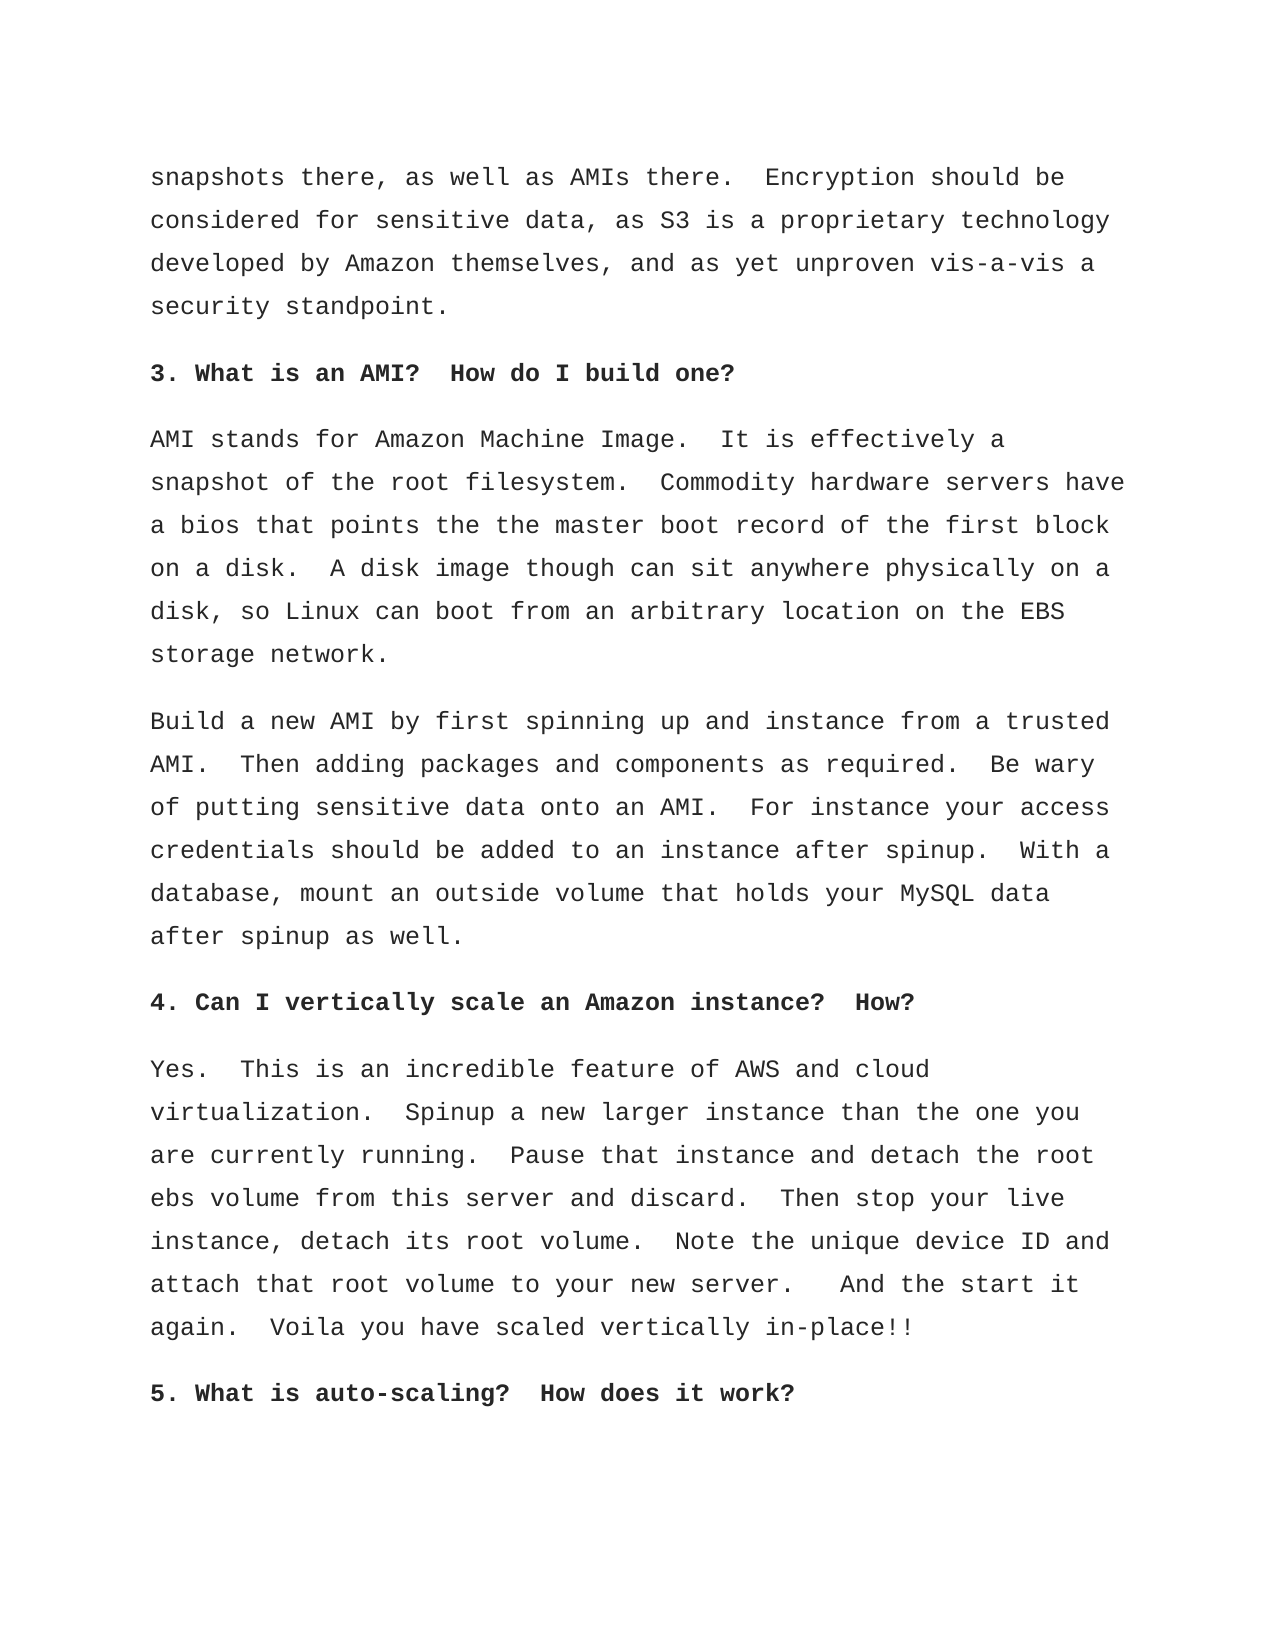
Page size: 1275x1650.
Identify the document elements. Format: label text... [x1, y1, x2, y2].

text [150, 150, 1125, 322]
text Yes. This is an incredible feature of AWS and cloud virtualization. Spinup a new larger instance than the one you are currently running. Pause that instance and detach the root ebs volume from this server and discard. Then stop your live instance, detach its root volume. Note the unique device ID and attach that root volume to your new server. And the start it again. Voila you have scaled vertically in-place!! [150, 1042, 1125, 1343]
text 5. What is auto-scaling? How does it work? [150, 1366, 1125, 1409]
text 3. What is an AMI? How do I build one? [150, 346, 1125, 388]
text Build a new AMI by first spinning up and instance from a trusted AMI. Then adding packages and components as required. Be wary of putting sensitive data onto an AMI. For instance your access credentials should be added to an instance after spinup. With a database, mount an outside volume that holds your MySQL data after spinup as well. [150, 693, 1125, 952]
text 4. Can I vertically scale an Amazon instance? How? [150, 975, 1125, 1018]
text AMI stands for Amazon Machine Image. It is effectively a snapshot of the root filesystem. Commodity hardware servers have a bios that points the the master boot record of the first block on a disk. A disk image though can sit anywhere physically on a disk, so Linux can boot from an arbitrary location on the EBS storage network. [150, 412, 1125, 670]
